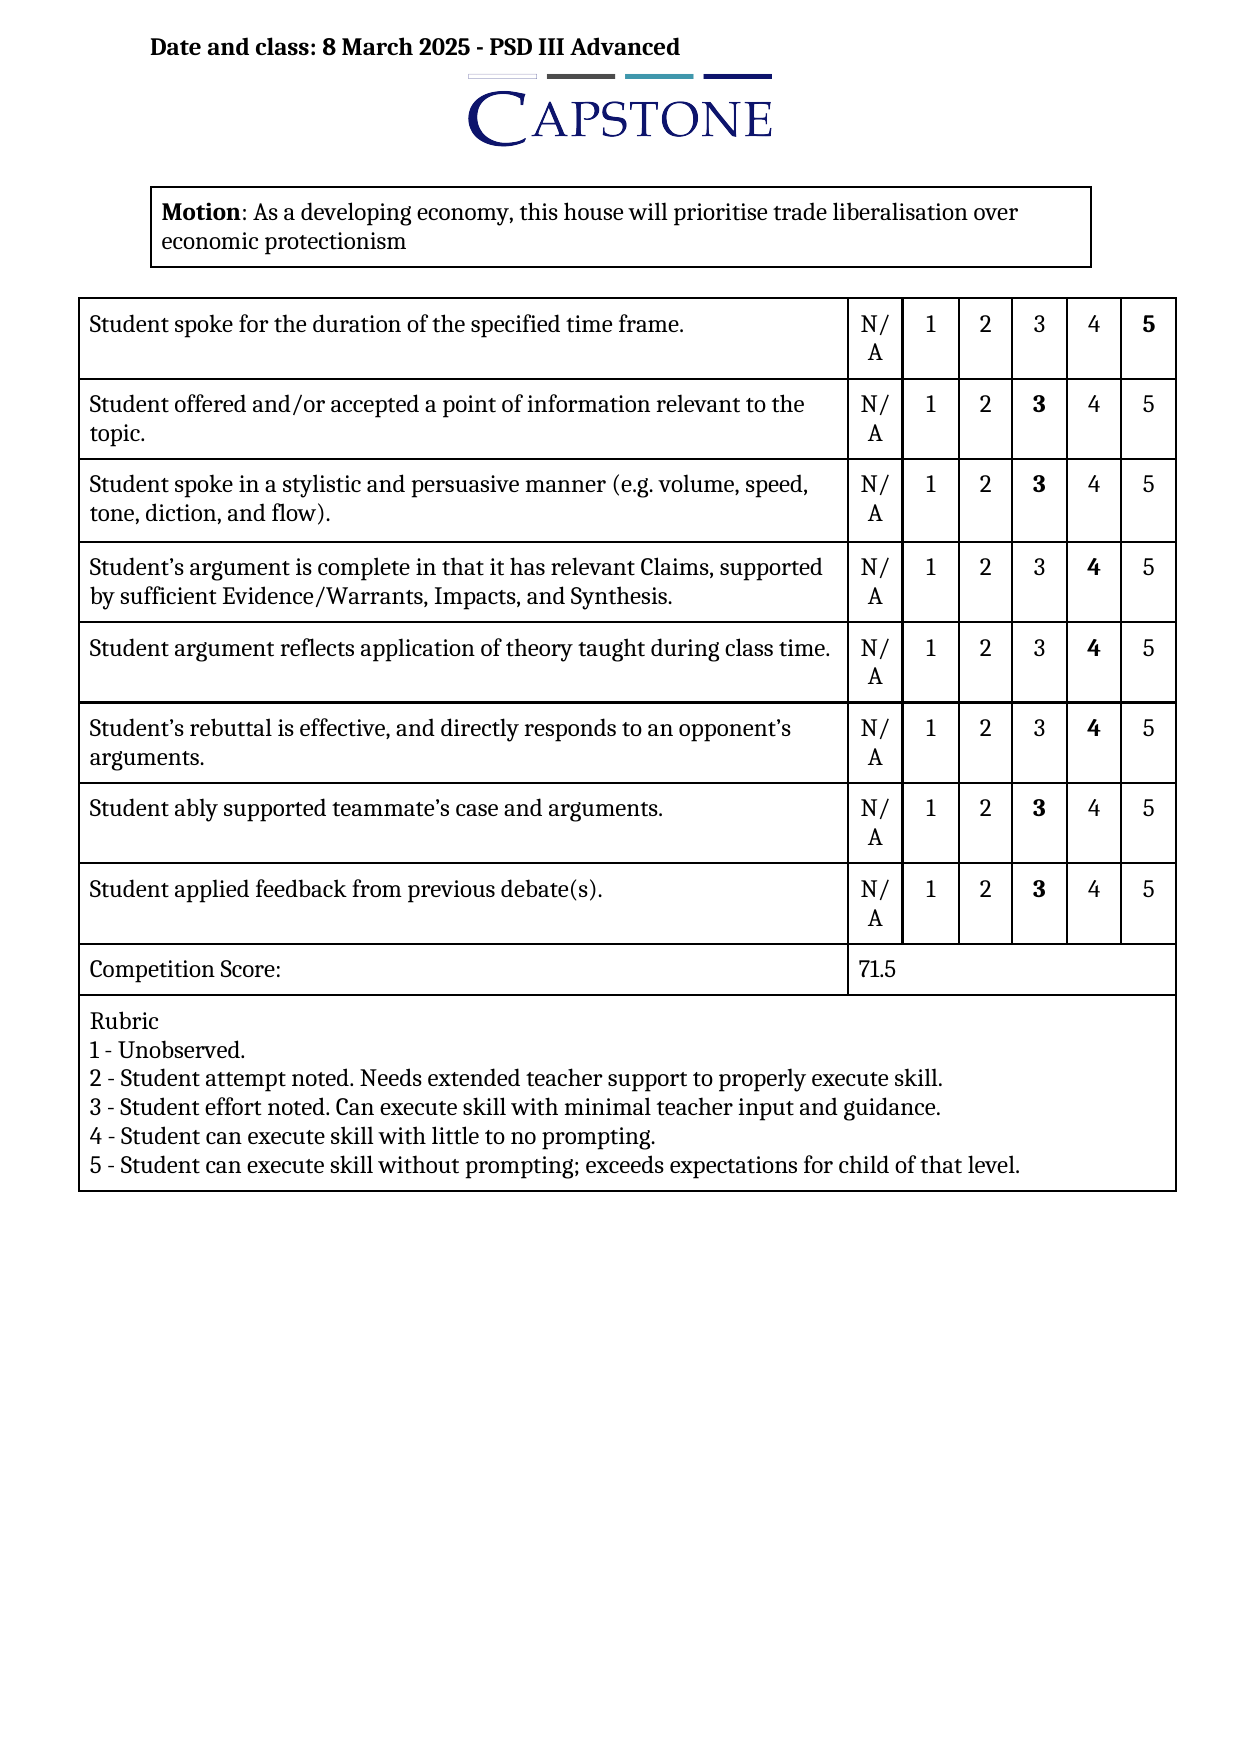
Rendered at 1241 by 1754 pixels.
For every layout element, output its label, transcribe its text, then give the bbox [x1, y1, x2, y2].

table_cell 1 [904, 543, 958, 621]
table_cell 1 [904, 704, 958, 782]
table_cell Student argument reflects application of theory taught during class time. [80, 623, 847, 701]
table_cell 3 [1013, 380, 1066, 458]
table_cell 1 [904, 460, 958, 541]
table_cell 5 [1122, 784, 1175, 862]
table_cell 5 [1122, 460, 1175, 541]
table_cell N/A [849, 543, 901, 621]
table_cell Competition Score: [80, 945, 847, 994]
table_header Student spoke for the duration of the specified time frame. [80, 299, 847, 377]
table_cell 4 [1068, 380, 1120, 458]
table_cell 1 [904, 864, 958, 943]
table_cell 2 [960, 864, 1011, 943]
table_cell 5 [1122, 704, 1175, 782]
table_cell Student ably supported teammate’s case and arguments. [80, 784, 847, 862]
table_cell 2 [960, 380, 1011, 458]
table_cell 5 [1122, 543, 1175, 621]
table_cell Student’s rebuttal is effective, and directly responds to an opponent’s arguments. [80, 704, 847, 782]
table_cell 2 [960, 704, 1011, 782]
table_cell 5 [1122, 380, 1175, 458]
table_cell 5 [1122, 864, 1175, 943]
table_cell 3 [1013, 864, 1066, 943]
table_cell Student’s argument is complete in that it has relevant Claims, supported by sufficient Evidence/Warrants, Impacts, and Synthesis. [80, 543, 847, 621]
table_cell 1 [904, 623, 958, 701]
table_cell Rubric 1 - Unobserved. 2 - Student attempt noted. Needs extended teacher support to properly execute skill. 3 - Student effort noted. Can execute skill with minimal teacher input and guidance. 4 - Student can execute skill with little to no prompting. 5 - Student can execute skill without prompting; exceeds expectations for child of that level. [80, 996, 1175, 1190]
table_header Motion: As a developing economy, this house will prioritise trade liberalisation over economic protectionism [152, 188, 1090, 266]
table_cell 5 [1122, 623, 1175, 701]
table_cell 3 [1013, 623, 1066, 701]
table_header 3 [1013, 299, 1066, 377]
table_header N/A [849, 299, 901, 377]
table_cell 71.5 [849, 945, 1175, 994]
table_cell 2 [960, 460, 1011, 541]
table_header 2 [960, 299, 1011, 377]
table_cell Student spoke in a stylistic and persuasive manner (e.g. volume, speed, tone, diction, and flow). [80, 460, 847, 541]
table_cell 4 [1068, 704, 1120, 782]
table_cell 4 [1068, 460, 1120, 541]
table_cell 3 [1013, 704, 1066, 782]
table_cell N/A [849, 864, 901, 943]
table_cell 3 [1013, 543, 1066, 621]
table_cell N/A [849, 784, 901, 862]
table_cell N/A [849, 704, 901, 782]
table_cell 2 [960, 623, 1011, 701]
table_cell 3 [1013, 784, 1066, 862]
table_cell 1 [904, 380, 958, 458]
picture [460, 66, 781, 153]
table_cell 4 [1068, 784, 1120, 862]
table_cell N/A [849, 460, 901, 541]
table_cell 4 [1068, 864, 1120, 943]
table_header 1 [904, 299, 958, 377]
table_cell N/A [849, 623, 901, 701]
table_cell Student applied feedback from previous debate(s). [80, 864, 847, 943]
table_cell 3 [1013, 460, 1066, 541]
table_cell N/A [849, 380, 901, 458]
table_cell Student offered and/or accepted a point of information relevant to the topic. [80, 380, 847, 458]
table_header 5 [1122, 299, 1175, 377]
table_cell 4 [1068, 543, 1120, 621]
table_cell 4 [1068, 623, 1120, 701]
table_cell 2 [960, 784, 1011, 862]
table_cell 1 [904, 784, 958, 862]
table_header 4 [1068, 299, 1120, 377]
table_cell 2 [960, 543, 1011, 621]
